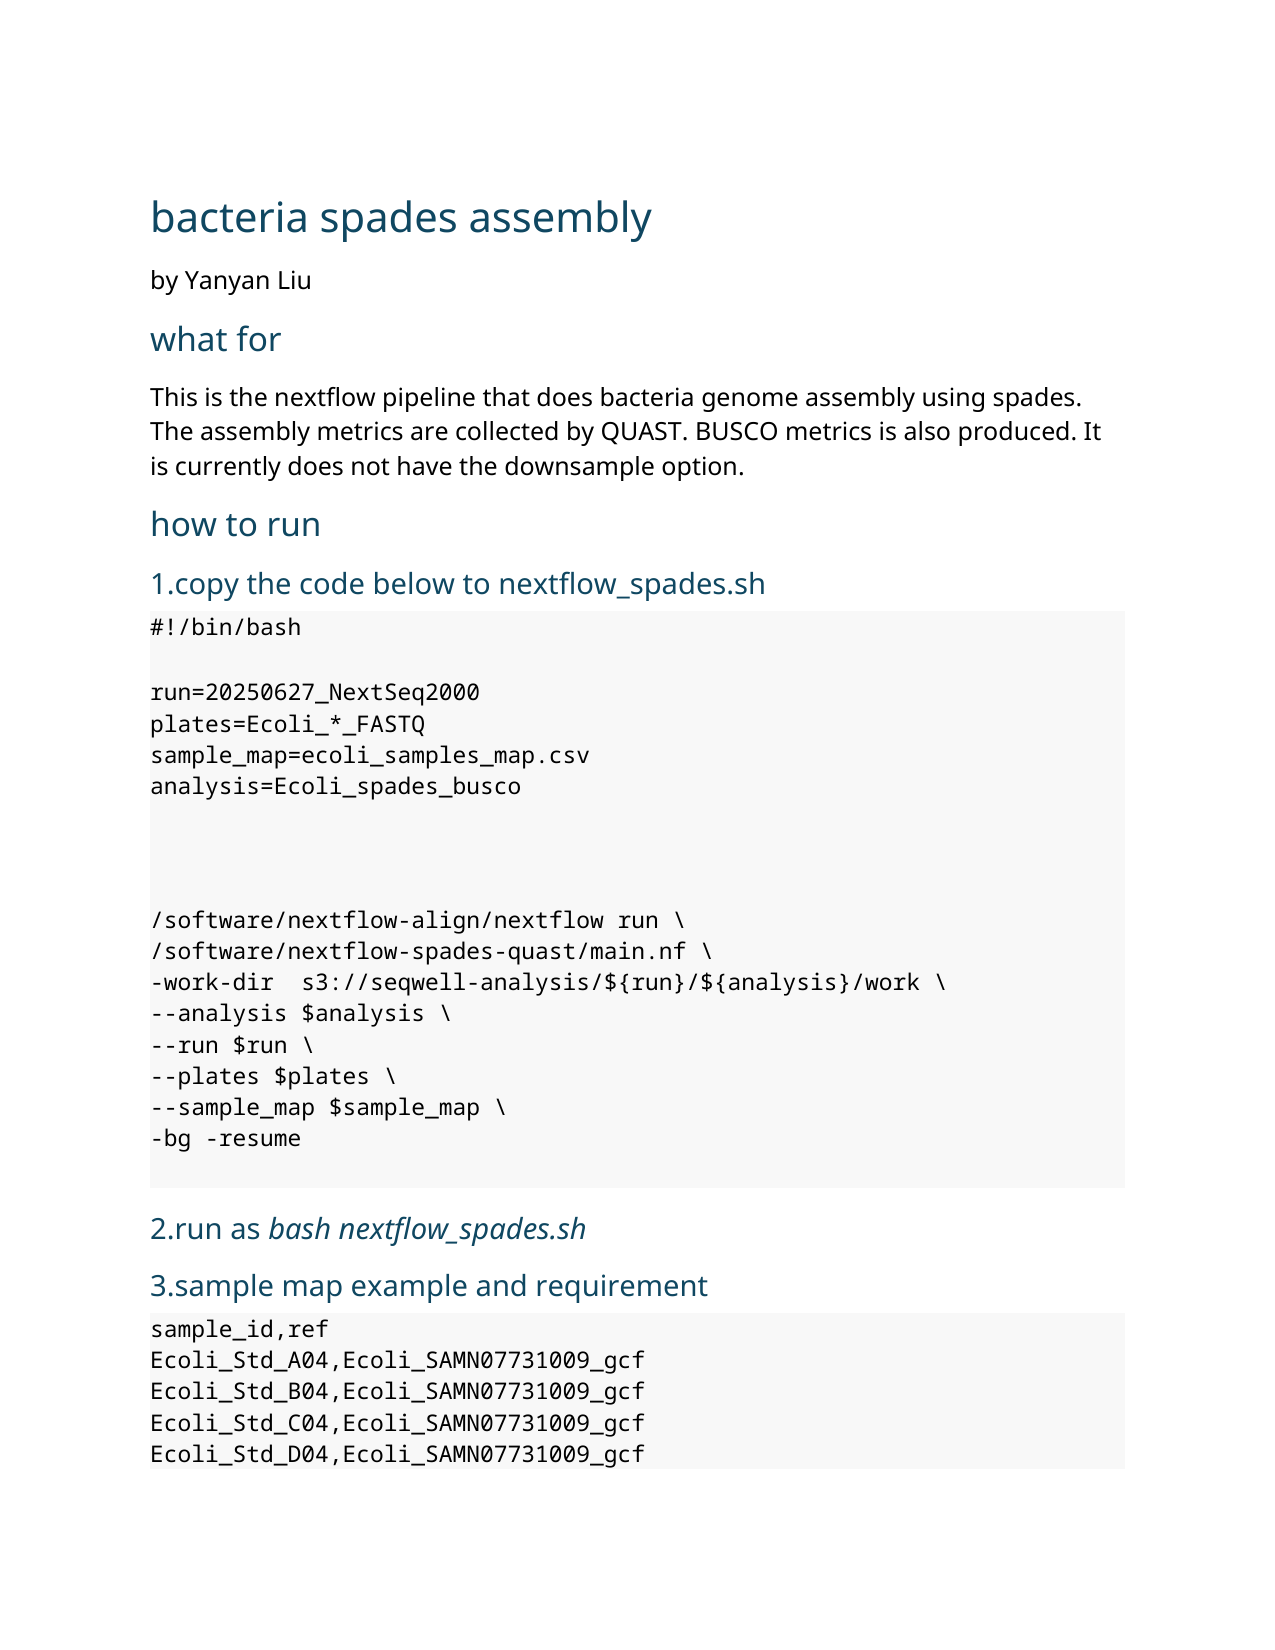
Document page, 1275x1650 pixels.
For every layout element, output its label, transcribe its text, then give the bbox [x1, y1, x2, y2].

text This is the nextflow pipeline that does bacteria genome assembly using spades. The assembly metrics are collected by QUAST. BUSCO metrics is also produced. It is currently does not have the downsample option. [150, 380, 1125, 482]
text #!/bin/bash run=20250627_NextSeq2000 plates=Ecoli_*_FASTQ sample_map=ecoli_samples_map.csv analysis=Ecoli_spades_busco /software/nextflow-align/nextflow run \ /software/nextflow-spades-quast/main.nf \ -work-dir s3://seqwell-analysis/${run}/${analysis}/work \ --analysis $analysis \ --run $run \ --plates $plates \ --sample_map $sample_map \ -bg -resume [150, 611, 1125, 1188]
subtitle how to run [150, 501, 1125, 546]
subtitle 3.sample map example and requirement [150, 1265, 1125, 1304]
text by Yanyan Liu [150, 263, 1125, 297]
subtitle what for [150, 316, 1125, 361]
subtitle 1.copy the code below to nextflow_spades.sh [150, 563, 1125, 603]
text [150, 1313, 1125, 1469]
subtitle bacteria spades assembly [150, 187, 1125, 244]
subtitle 2.run as bash nextflow_spades.sh [150, 1208, 1125, 1248]
